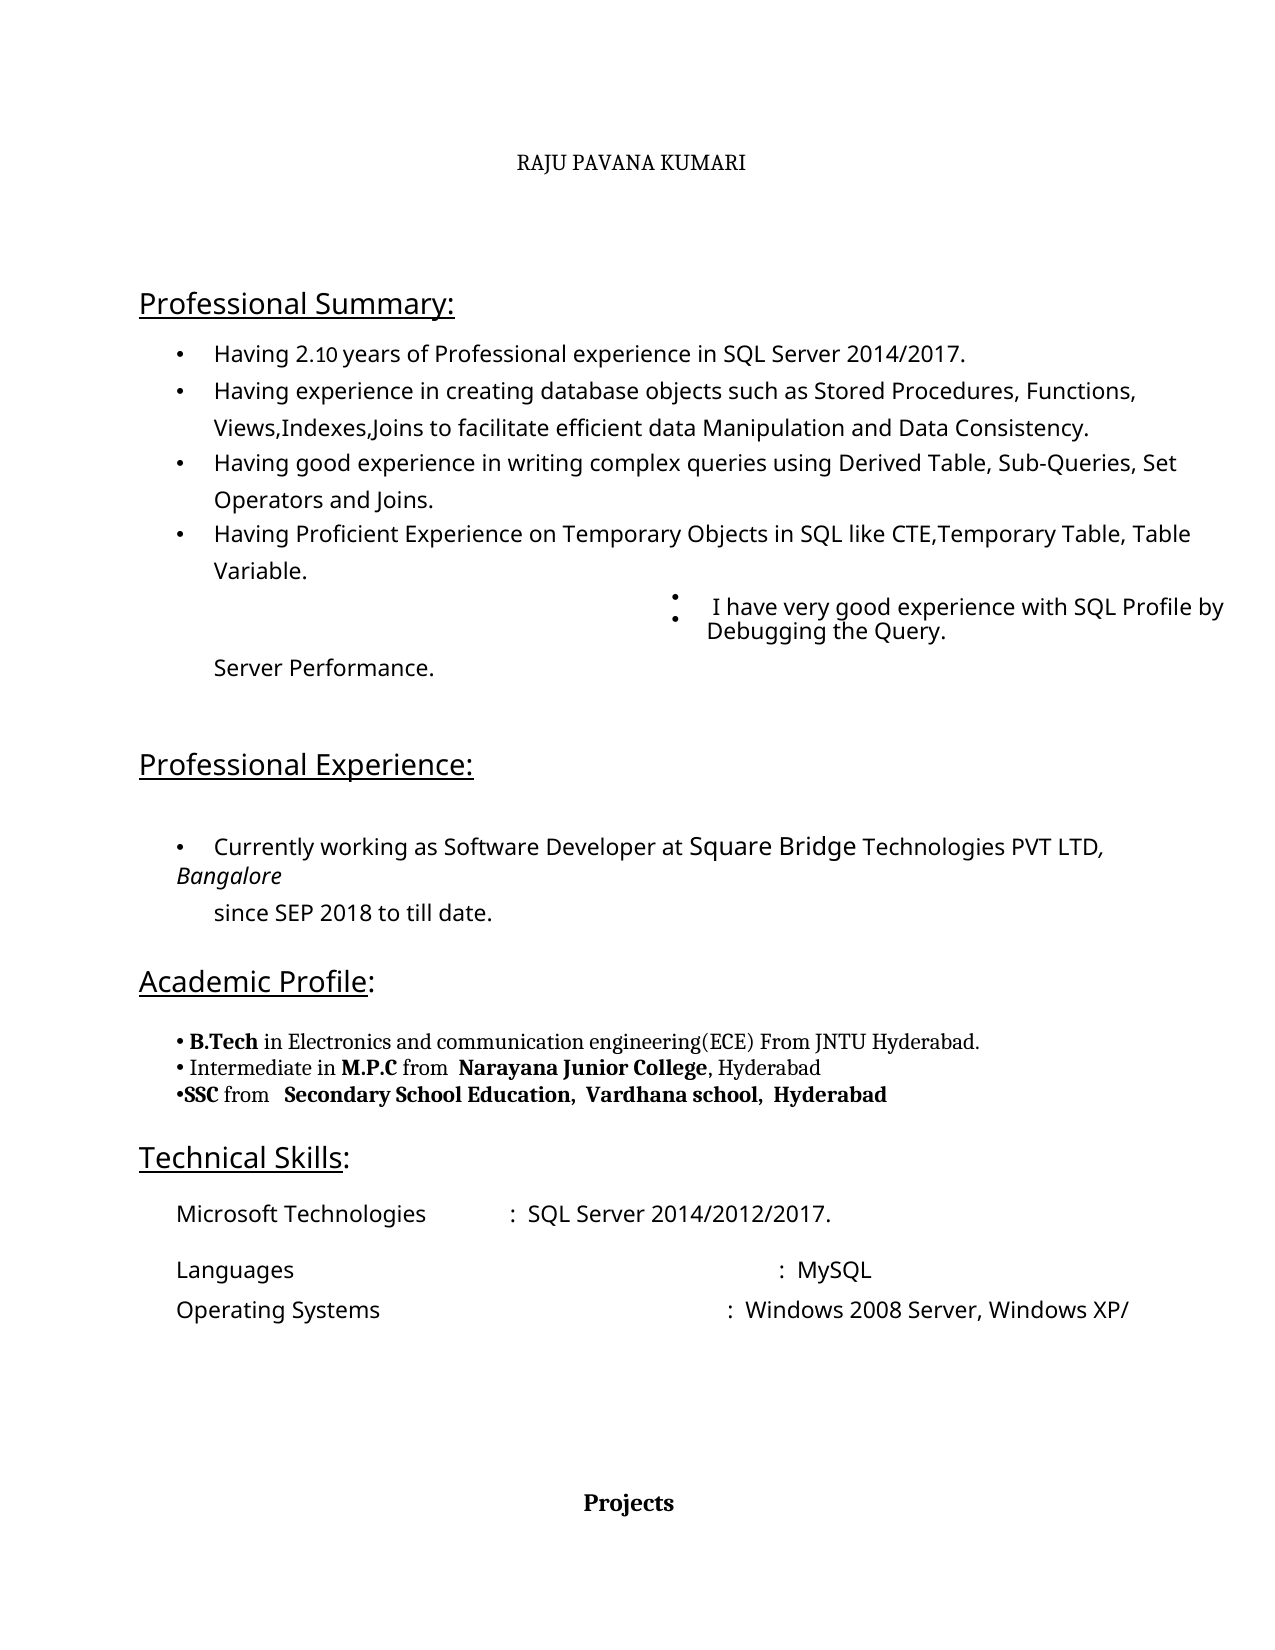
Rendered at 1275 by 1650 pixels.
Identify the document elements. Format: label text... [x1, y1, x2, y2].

table_header RAJU PAVANA KUMARI Professional Summary: • Having 2.10 years of Professional experience in SQL Server 2014/2017. • Having experience in creating database objects such as Stored Procedures, Functions, Views,Indexes,Joins to facilitate efficient data Manipulation and Data Consistency. • Having good experience in writing complex queries using Derived Table, Sub-Queries, Set Operators and Joins. • Having Proficient Experience on Temporary Objects in SQL like CTE,Temporary Table, Table Variable. Server Performance. Professional Experience: • Currently working as Software Developer at Square Bridge Technologies PVT LTD, Bangalore since SEP 2018 to till date. Academic Profile: • B.Tech in Electronics and communication engineering(ECE) From JNTU Hyderabad. • Intermediate in M.P.C from Narayana Junior College, Hyderabad •SSC from Secondary School Education, Vardhana school, Hyderabad Technical Skills: Microsoft Technologies : SQL Server 2014/2012/2017. Projects [44, 56, 1213, 1593]
